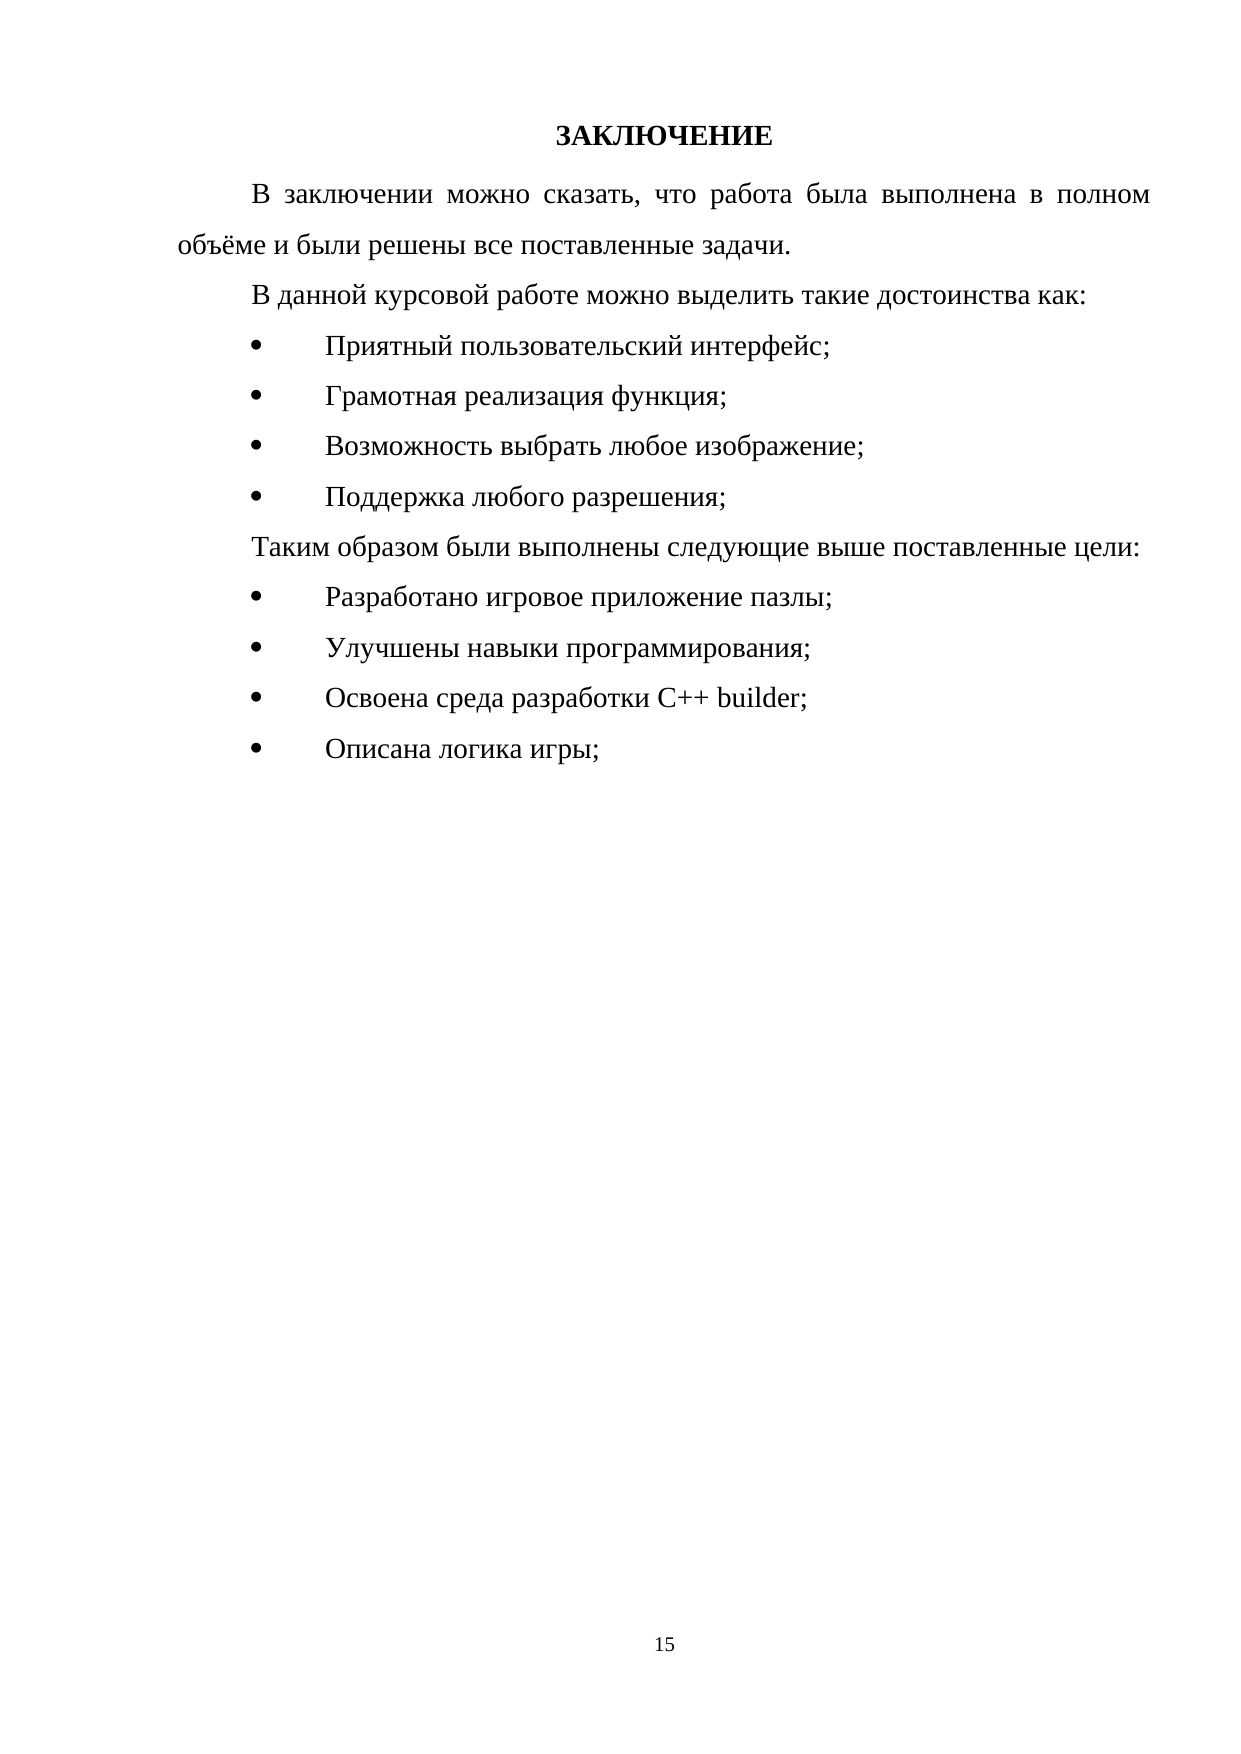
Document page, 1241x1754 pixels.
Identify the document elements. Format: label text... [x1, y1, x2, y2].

subtitle ЗАКЛЮЧЕНИЕ [177, 118, 1152, 152]
list Разработано игровое приложение пазлы; [177, 579, 1152, 613]
list Грамотная реализация функция; [177, 378, 1152, 412]
list Описана логика игры; [177, 731, 1152, 764]
list Улучшены навыки программирования; [177, 630, 1152, 664]
list Поддержка любого разрешения; [177, 479, 1152, 512]
list Приятный пользовательский интерфейс; [177, 328, 1152, 361]
text В данной курсовой работе можно выделить такие достоинства как: [177, 277, 1152, 311]
list Освоена среда разработки С++ builder; [177, 680, 1152, 714]
text В заключении можно сказать, что работа была выполнена в полном объёме и были решены все поставленные задачи. [177, 177, 1152, 261]
text Таким образом были выполнены следующие выше поставленные цели: [177, 529, 1152, 563]
list Возможность выбрать любое изображение; [177, 428, 1152, 462]
